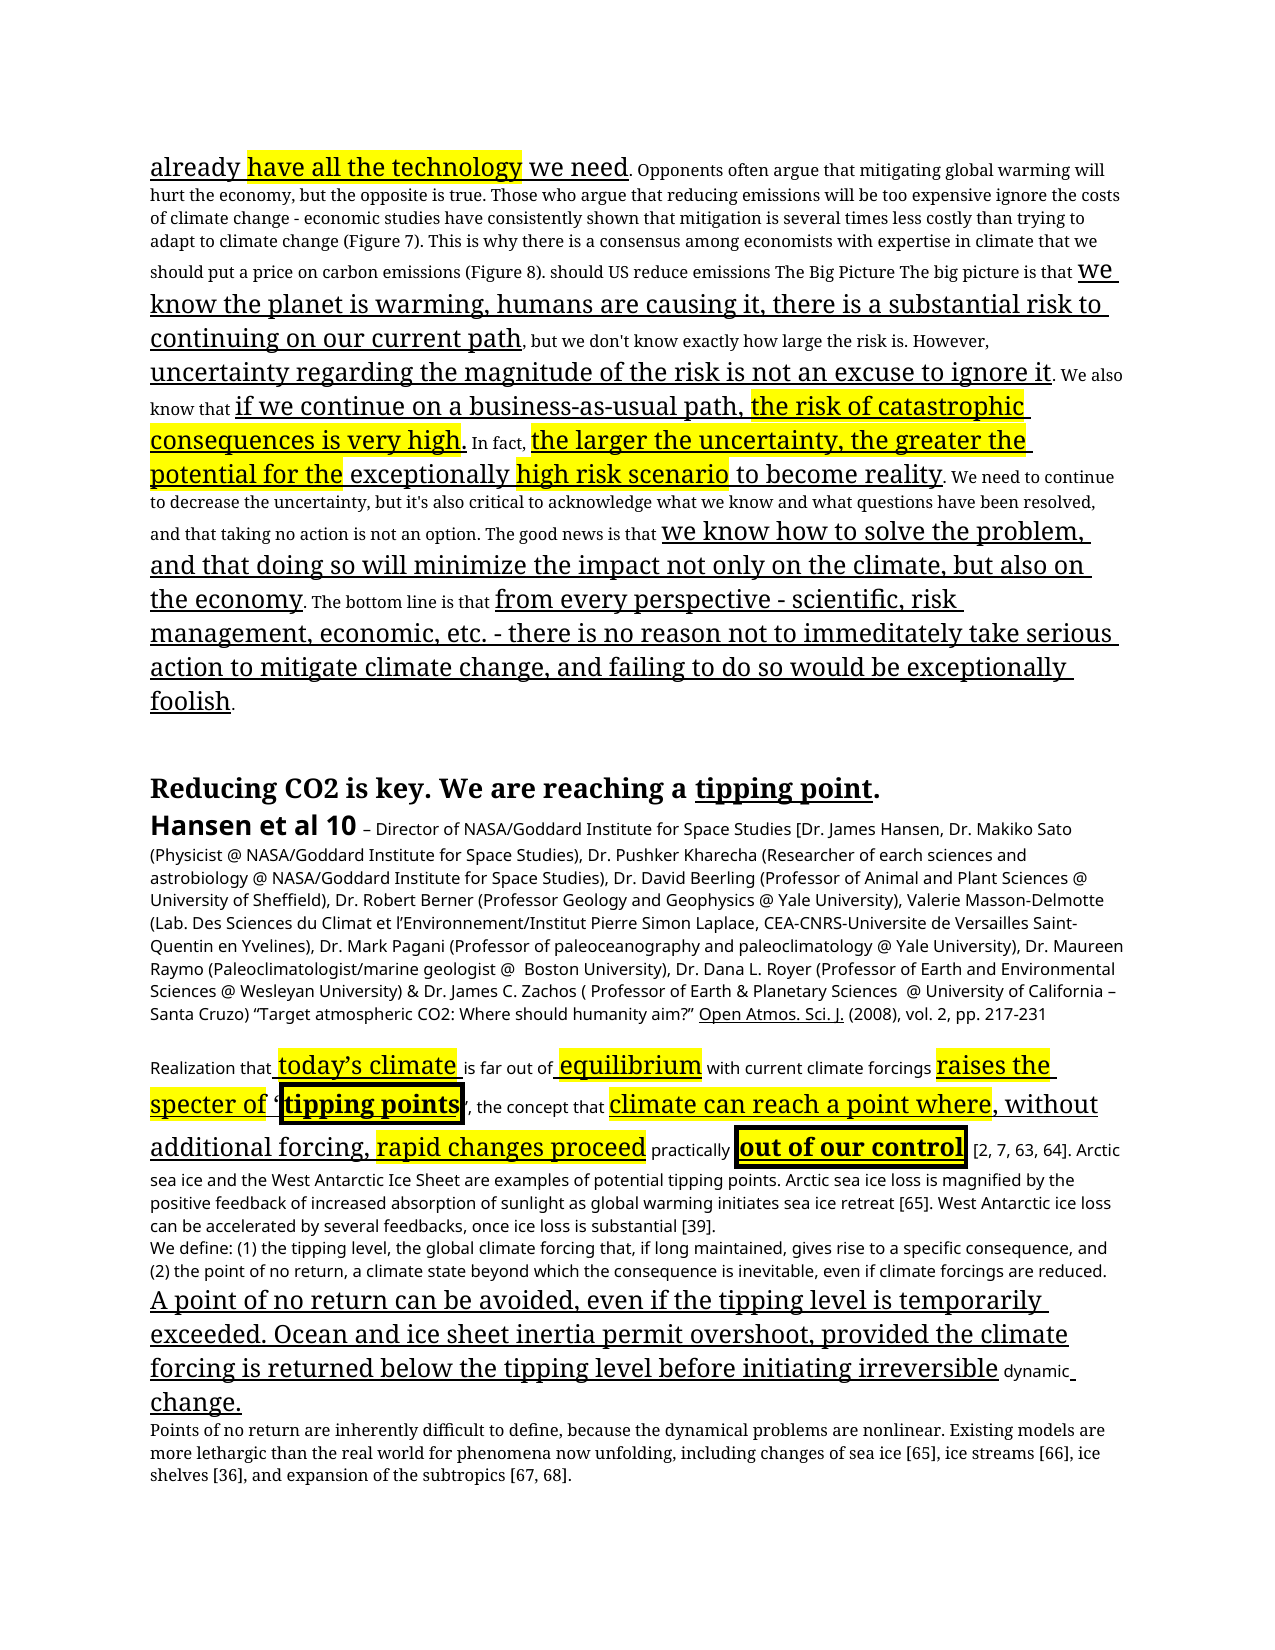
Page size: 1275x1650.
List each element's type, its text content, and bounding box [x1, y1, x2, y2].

text Realization that today’s climate is far out of equilibrium with current climate forcings raises the specter of ‘tipping points’, the concept that climate can reach a point where, without additional forcing, rapid changes proceed practically out of our control [2, 7, 63, 64]. Arctic sea ice and the West Antarctic Ice Sheet are examples of potential tipping points. Arctic sea ice loss is magnified by the positive feedback of increased absorption of sunlight as global warming initiates sea ice retreat [65]. West Antarctic ice loss can be accelerated by several feedbacks, once ice loss is substantial [39]. [150, 1048, 1125, 1237]
text Hansen et al 10 – Director of NASA/Goddard Institute for Space Studies [Dr. James Hansen, Dr. Makiko Sato (Physicist @ NASA/Goddard Institute for Space Studies), Dr. Pushker Kharecha (Researcher of earch sciences and astrobiology @ NASA/Goddard Institute for Space Studies), Dr. David Beerling (Professor of Animal and Plant Sciences @ University of Sheffield), Dr. Robert Berner (Professor Geology and Geophysics @ Yale University), Valerie Masson-Delmotte (Lab. Des Sciences du Climat et l’Environnement/Institut Pierre Simon Laplace, CEA-CNRS-Universite de Versailles Saint-Quentin en Yvelines), Dr. Mark Pagani (Professor of paleoceanography and paleoclimatology @ Yale University), Dr. Maureen Raymo (Paleoclimatologist/marine geologist @ Boston University), Dr. Dana L. Royer (Professor of Earth and Environmental Sciences @ Wesleyan University) & Dr. James C. Zachos ( Professor of Earth & Planetary Sciences @ University of California – Santa Cruzo) “Target atmospheric CO2: Where should humanity aim?” Open Atmos. Sci. J. (2008), vol. 2, pp. 217-231 [150, 807, 1125, 1025]
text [150, 150, 1125, 718]
text We define: (1) the tipping level, the global climate forcing that, if long maintained, gives rise to a specific consequence, and (2) the point of no return, a climate state beyond which the consequence is inevitable, even if climate forcings are reduced. A point of no return can be avoided, even if the tipping level is temporarily exceeded. Ocean and ice sheet inertia permit overshoot, provided the climate forcing is returned below the tipping level before initiating irreversible dynamic change. [150, 1237, 1125, 1419]
text Points of no return are inherently difficult to define, because the dynamical problems are nonlinear. Existing models are more lethargic than the real world for phenomena now unfolding, including changes of sea ice [65], ice streams [66], ice shelves [36], and expansion of the subtropics [67, 68]. [150, 1419, 1125, 1487]
subtitle Reducing CO2 is key. We are reaching a tipping point. [150, 770, 1125, 807]
